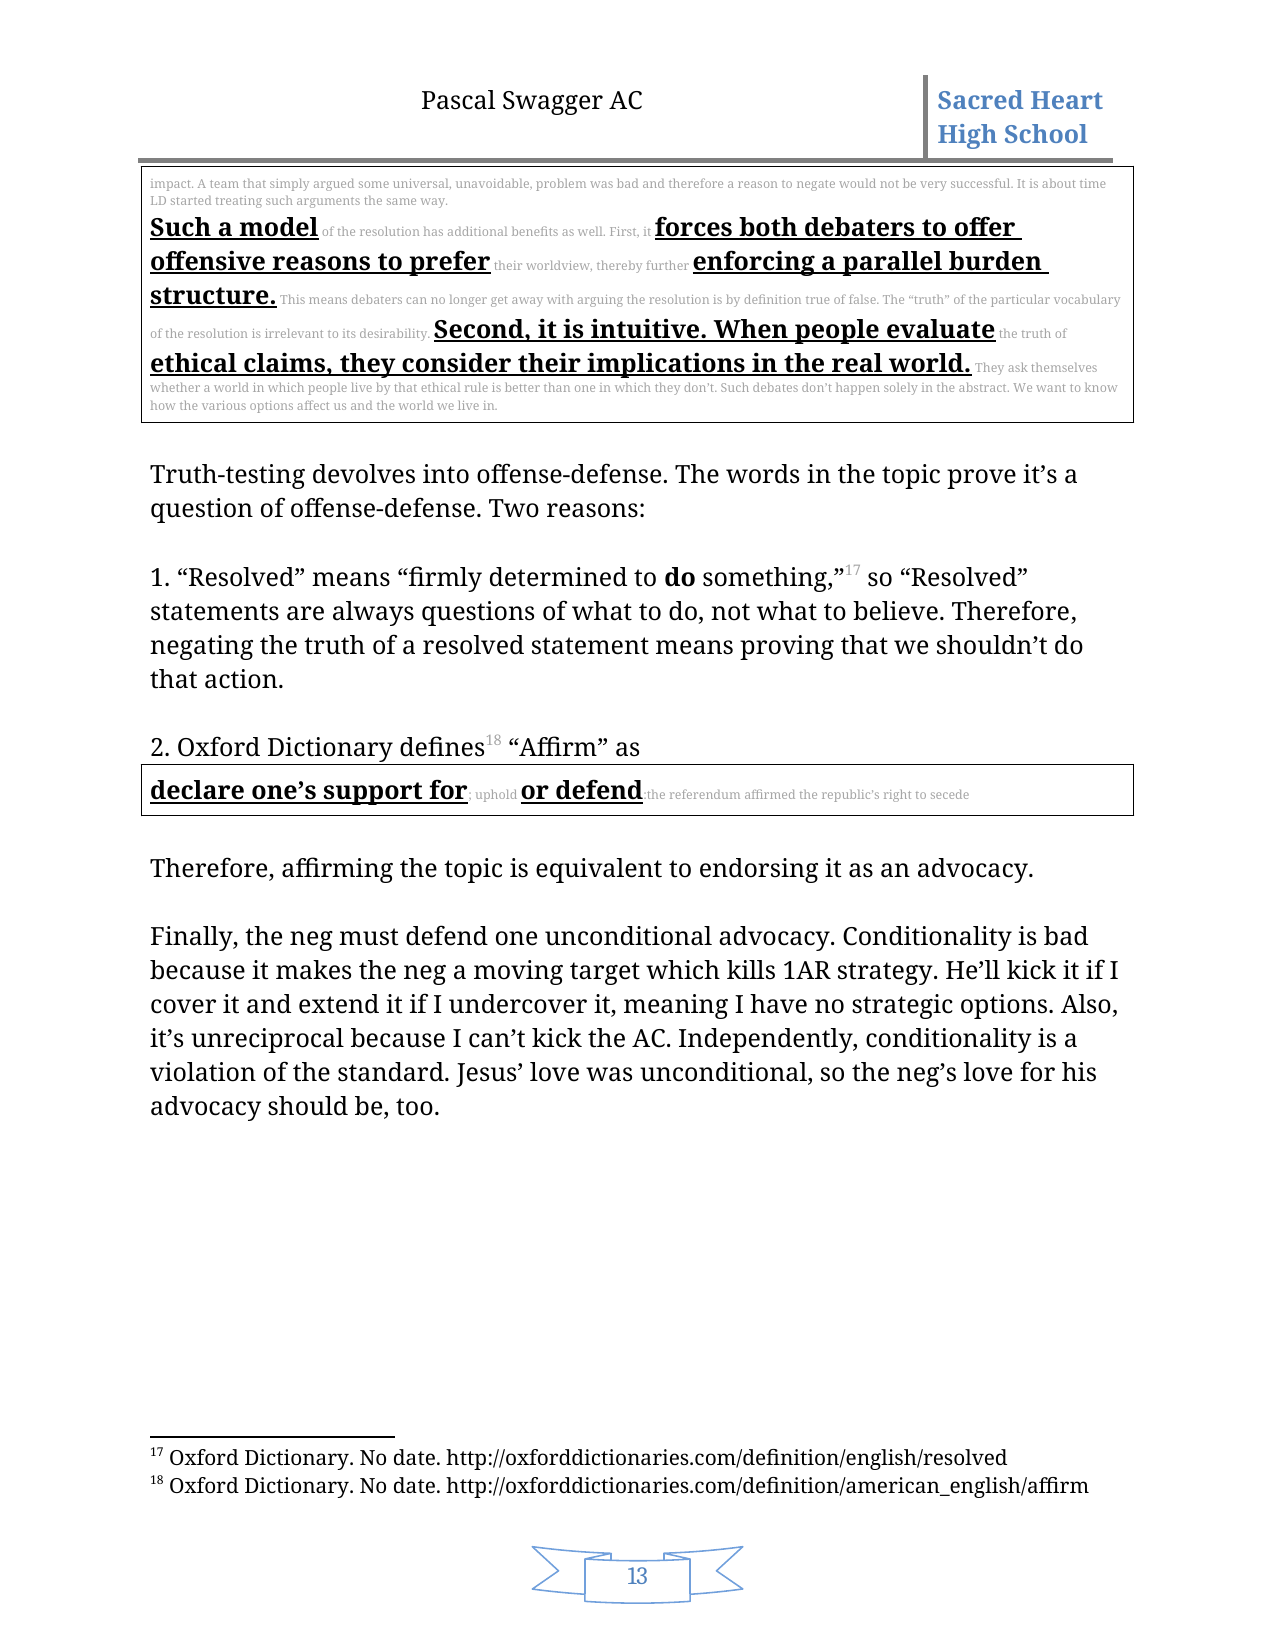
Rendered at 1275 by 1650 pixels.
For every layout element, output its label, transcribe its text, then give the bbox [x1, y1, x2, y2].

text 1. “Resolved” means “firmly determined to do something,” so “Resolved” statements are always questions of what to do, not what to believe. Therefore, negating the truth of a resolved statement means proving that we shouldn’t do that action. [150, 559, 1125, 696]
text 2. Oxford Dictionary defines “Affirm” as [150, 729, 1125, 764]
text Truth-testing devolves into offense-defense. The words in the topic prove it’s a question of offense-defense. Two reasons: [150, 457, 1125, 525]
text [142, 167, 1133, 200]
text declare one’s support for; uphold or defend:the referendum affirmed the republic’s right to secede [142, 765, 1133, 815]
text Such a model of the resolution has additional benefits as well. First, it forces both debaters to offer offensive reasons to prefer their worldview, thereby further enforcing a parallel burden structure. This means debaters can no longer get away with arguing the resolution is by definition true of false. The “truth” of the particular vocabulary of the resolution is irrelevant to its desirability. Second, it is intuitive. When people evaluate the truth of ethical claims, they consider their implications in the real world. They ask themselves whether a world in which people live by that ethical rule is better than one in which they don’t. Such debates don’t happen solely in the abstract. We want to know how the various options affect us and the world we live in. [142, 200, 1133, 422]
text Therefore, affirming the topic is equivalent to endorsing it as an advocacy. [150, 851, 1125, 884]
text Finally, the neg must defend one unconditional advocacy. Conditionality is bad because it makes the neg a moving target which kills 1AR strategy. He’ll kick it if I cover it and extend it if I undercover it, meaning I have no strategic options. Also, it’s unreciprocal because I can’t kick the AC. Independently, conditionality is a violation of the standard. Jesus’ love was unconditional, so the neg’s love for his advocacy should be, too. [150, 919, 1125, 1123]
